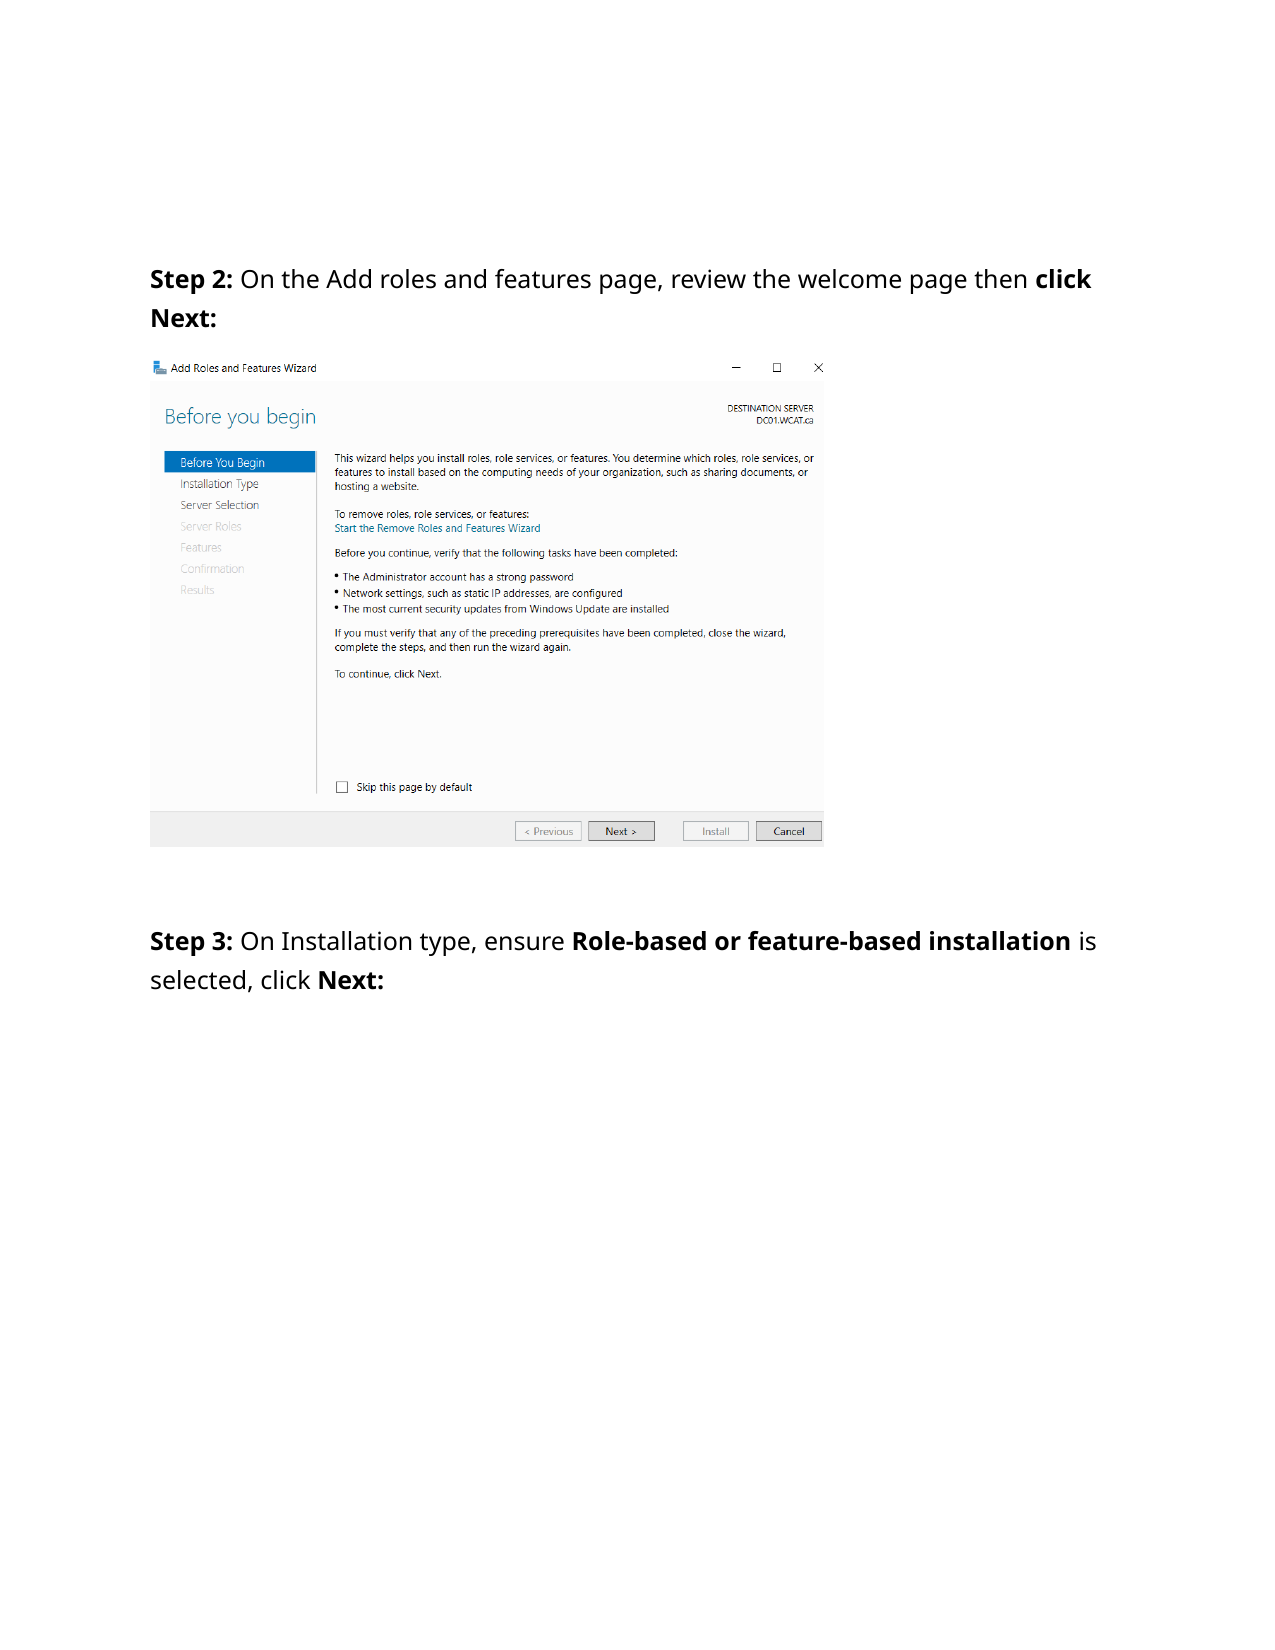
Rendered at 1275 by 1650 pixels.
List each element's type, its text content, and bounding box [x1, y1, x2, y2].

text Step 2: On the Add roles and features page, review the welcome page then click Next: [150, 262, 1125, 335]
text Step 3: On Installation type, ensure Role-based or feature-based installation is selected, click Next: [150, 924, 1125, 997]
picture [150, 356, 824, 847]
